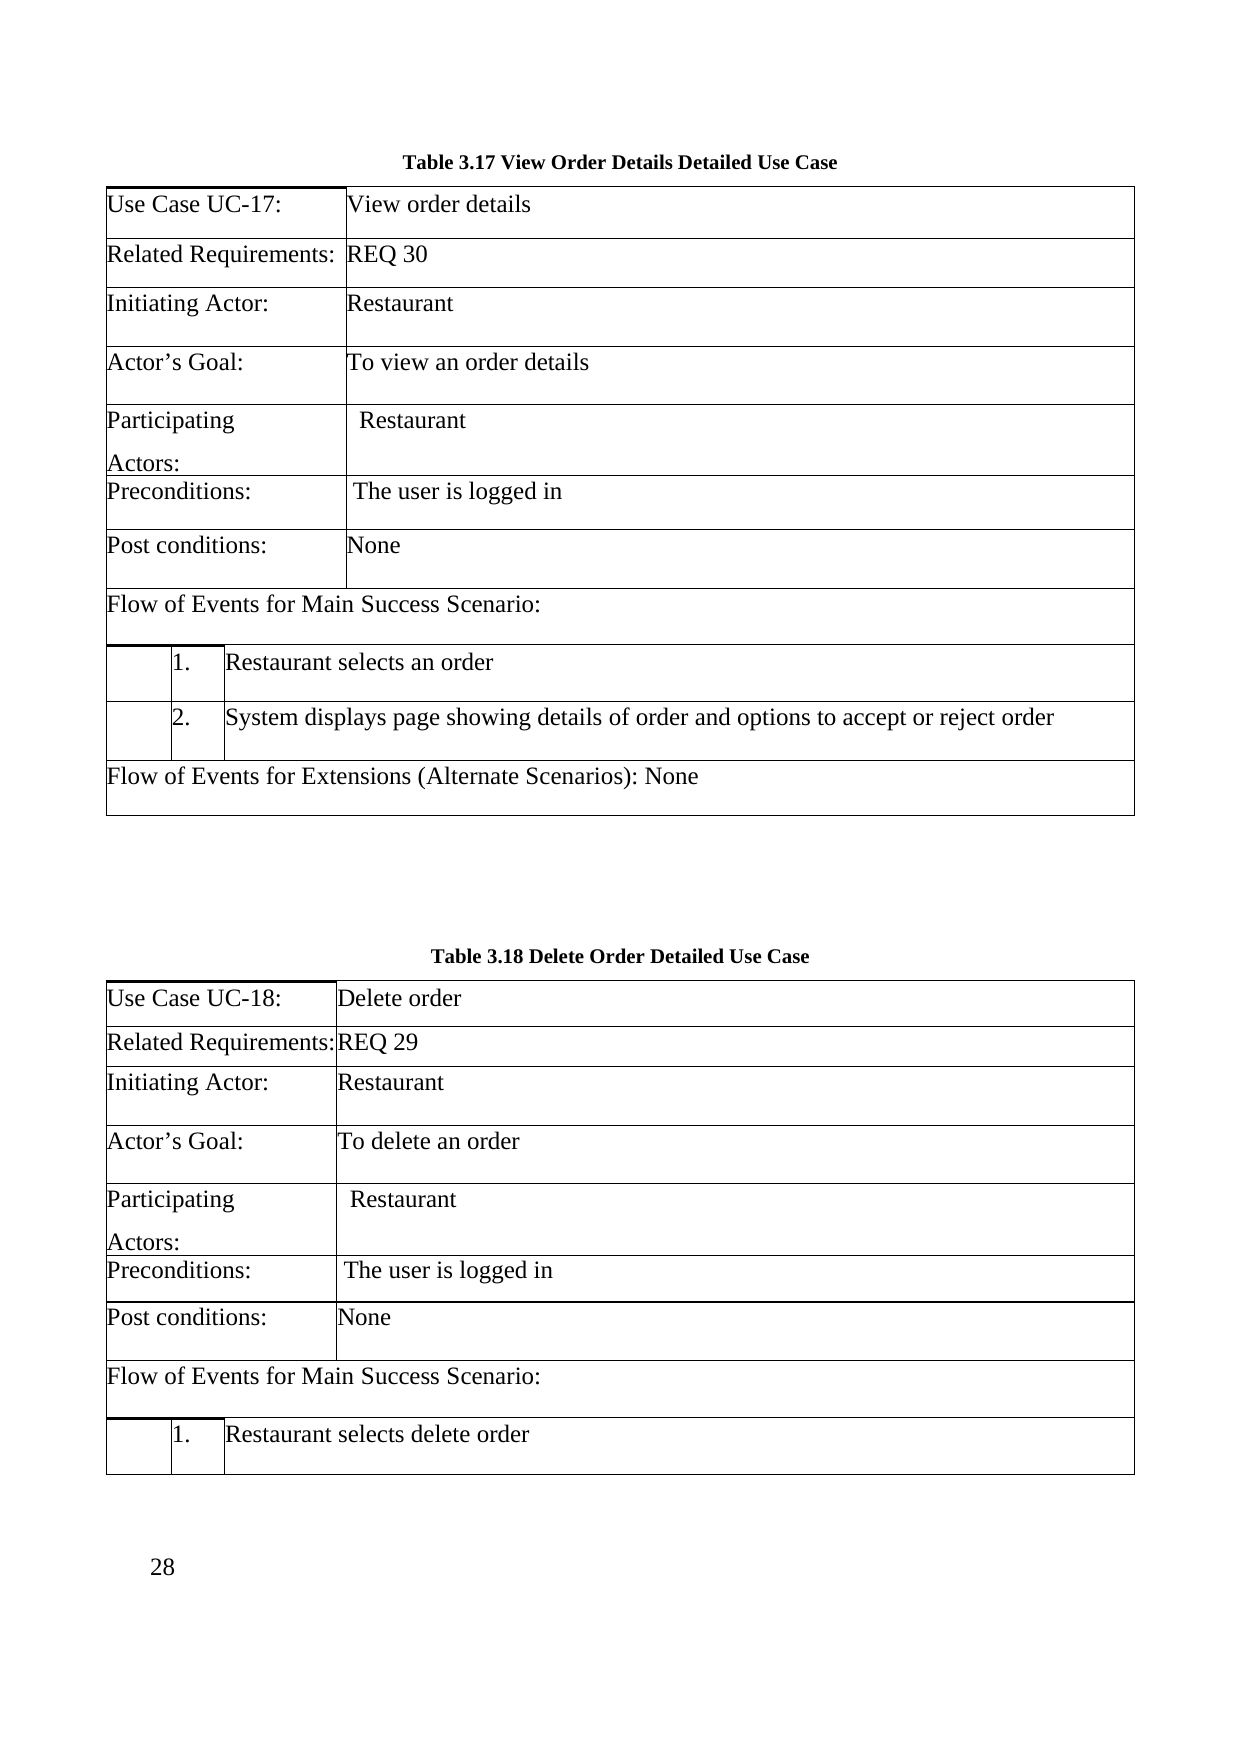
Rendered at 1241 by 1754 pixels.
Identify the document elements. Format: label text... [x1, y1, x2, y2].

table_cell Preconditions: [107, 476, 346, 529]
table_cell To view an order details [347, 347, 1134, 404]
table_cell Restaurant selects delete order [225, 1418, 1134, 1473]
table_cell Initiating Actor: [107, 288, 346, 346]
table_cell None [337, 1303, 1134, 1360]
table_cell Post conditions: [107, 1303, 336, 1360]
table_cell Initiating Actor: [107, 1067, 336, 1125]
table_cell  [107, 647, 171, 701]
table_cell REQ 29 [337, 1027, 1134, 1066]
table_cell  [107, 1420, 171, 1473]
table_header Use Case UC-17: [107, 189, 346, 238]
table_cell Post conditions: [107, 530, 346, 588]
table_cell Flow of Events for Main Success Scenario: [107, 589, 1134, 644]
table_cell To delete an order [337, 1126, 1134, 1183]
table_cell 2. [172, 702, 224, 760]
table_cell Restaurant [337, 1067, 1134, 1125]
table_cell Restaurant [337, 1184, 1134, 1254]
table_cell The user is logged in [337, 1256, 1134, 1301]
table_cell Restaurant [347, 288, 1134, 346]
table_cell Participating Actors: [107, 1184, 336, 1254]
table_cell Flow of Events for Main Success Scenario: [107, 1361, 1134, 1417]
table_cell Flow of Events for Extensions (Alternate Scenarios): None [107, 761, 1134, 815]
table_cell 1. [172, 647, 224, 701]
table_cell Related Requirements: [107, 1027, 336, 1066]
table_cell Participating Actors: [107, 405, 346, 475]
table_cell Actor’s Goal: [107, 347, 346, 404]
table_cell The user is logged in [347, 476, 1134, 529]
table_cell REQ 30 [347, 239, 1134, 287]
table_cell Restaurant [347, 405, 1134, 475]
table_cell Restaurant selects an order [225, 645, 1134, 701]
table_cell Related Requirements: [107, 239, 346, 287]
table_cell Preconditions: [107, 1256, 336, 1301]
table_header Delete order [337, 981, 1134, 1026]
table_cell  [107, 702, 171, 760]
table_cell System displays page showing details of order and options to accept or reject order [225, 702, 1134, 760]
table_cell None [347, 530, 1134, 588]
table_header Use Case UC-18: [107, 983, 336, 1026]
table_cell Actor’s Goal: [107, 1126, 336, 1183]
table_header View order details [347, 187, 1134, 238]
table_cell 1. [172, 1420, 224, 1473]
